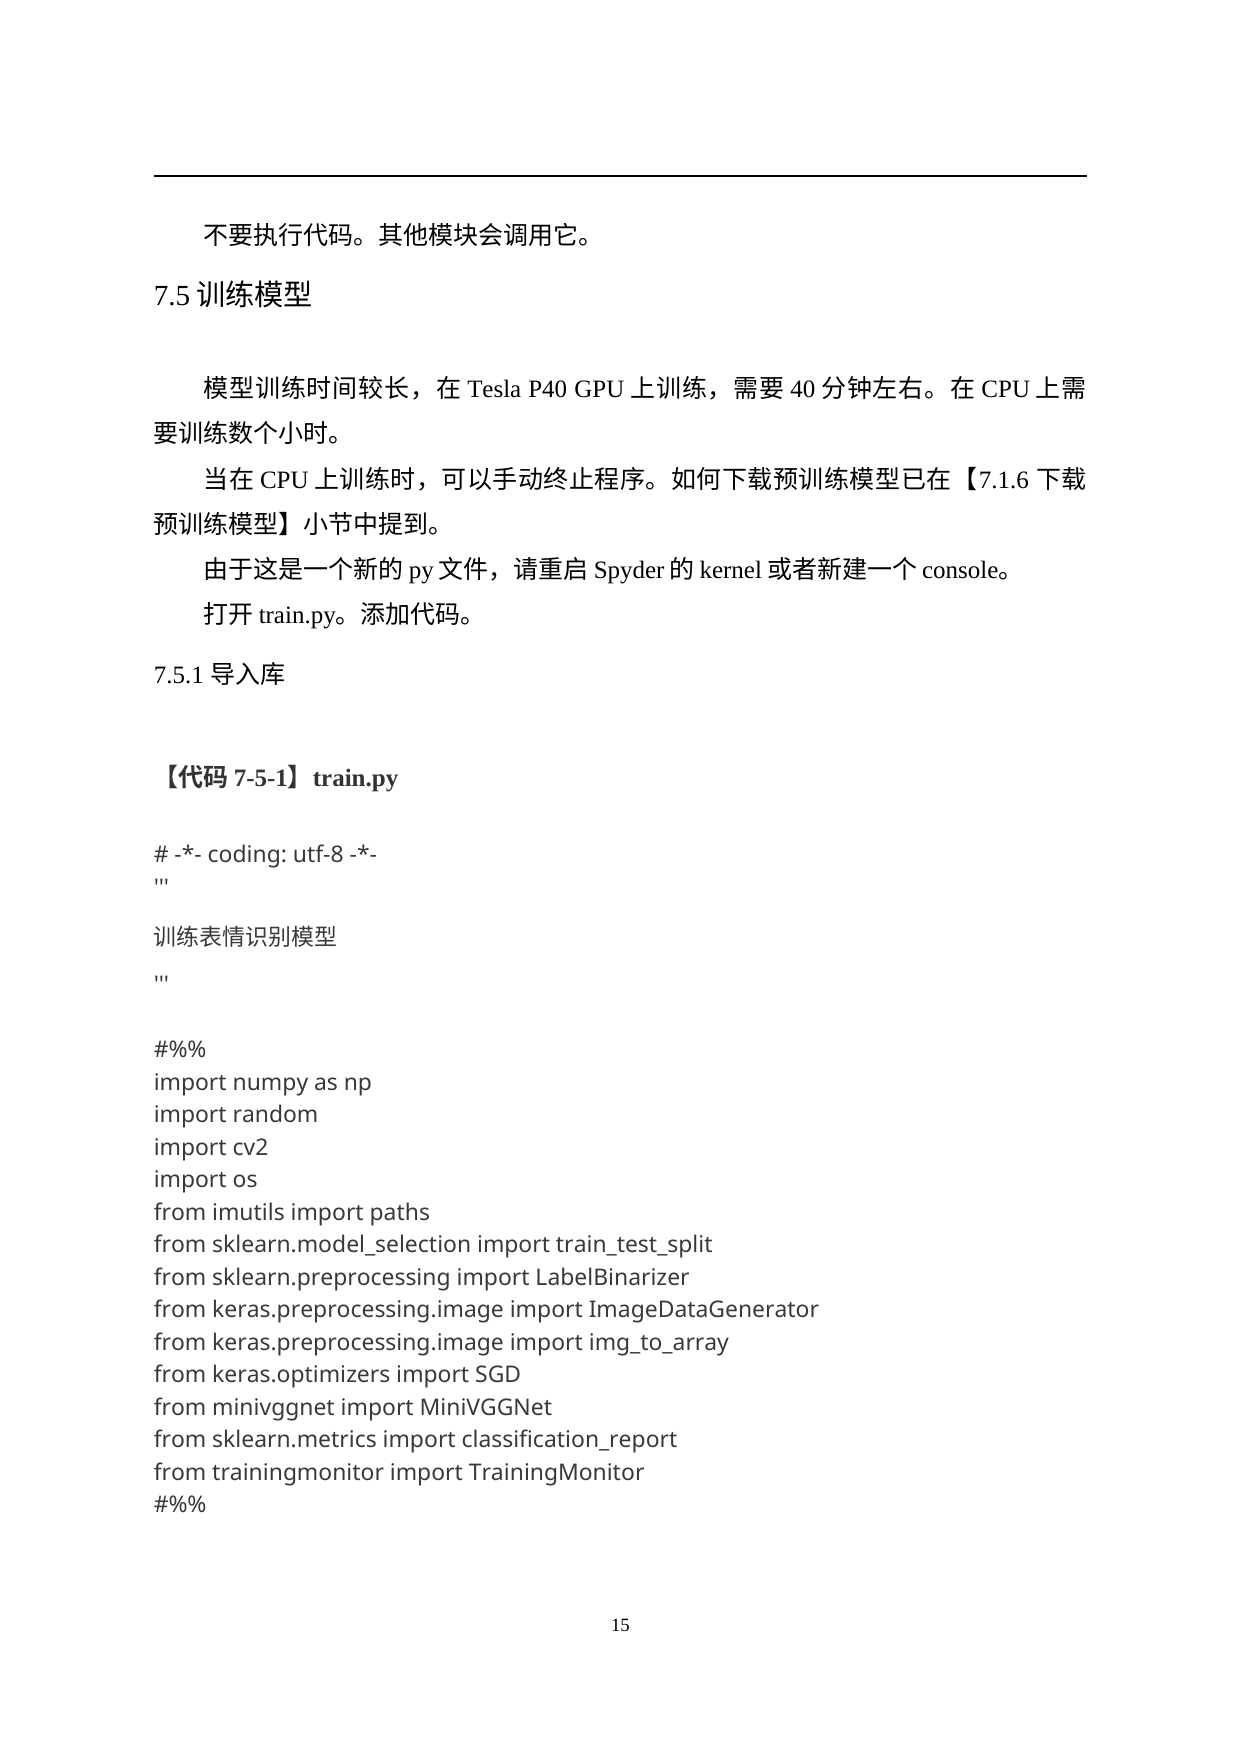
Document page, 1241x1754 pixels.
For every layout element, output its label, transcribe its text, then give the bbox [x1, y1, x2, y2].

text from minivggnet import MiniVGGNet [153, 1390, 1087, 1423]
text 7.5训练模型 [153, 260, 1087, 325]
text 模型训练时间较长，在Tesla P40 GPU上训练，需要40分钟左右。在CPU上需要训练数个小时。 [153, 368, 1087, 450]
text #%% [153, 1488, 1087, 1520]
text 7.5.1 导入库 [153, 640, 1087, 705]
text from imutils import paths [153, 1195, 1087, 1228]
text from trainingmonitor import TrainingMonitor [153, 1455, 1087, 1488]
text 打开train.py。添加代码。 [153, 595, 1087, 631]
text #%% [153, 1033, 1087, 1065]
text ''' [153, 870, 1087, 903]
text 当在CPU上训练时，可以手动终止程序。如何下载预训练模型已在【7.1.6 下载预训练模型】小节中提到。 [153, 459, 1087, 541]
text from sklearn.preprocessing import LabelBinarizer [153, 1260, 1087, 1293]
text from sklearn.model_selection import train_test_split [153, 1228, 1087, 1260]
text import os [153, 1163, 1087, 1195]
text import numpy as np [153, 1065, 1087, 1098]
text # -*- coding: utf-8 -*- [153, 838, 1087, 870]
text 训练表情识别模型 [153, 903, 1087, 968]
text 不要执行代码。其他模块会调用它。 [153, 215, 1087, 251]
text import cv2 [153, 1130, 1087, 1163]
text import random [153, 1098, 1087, 1130]
text from keras.optimizers import SGD [153, 1358, 1087, 1390]
text ''' [153, 968, 1087, 1000]
text 【代码7-5-1】train.py [153, 743, 1087, 808]
text from sklearn.metrics import classification_report [153, 1423, 1087, 1455]
text from keras.preprocessing.image import ImageDataGenerator [153, 1293, 1087, 1325]
text 由于这是一个新的py文件，请重启Spyder的kernel或者新建一个console。 [153, 550, 1087, 586]
text from keras.preprocessing.image import img_to_array [153, 1325, 1087, 1358]
